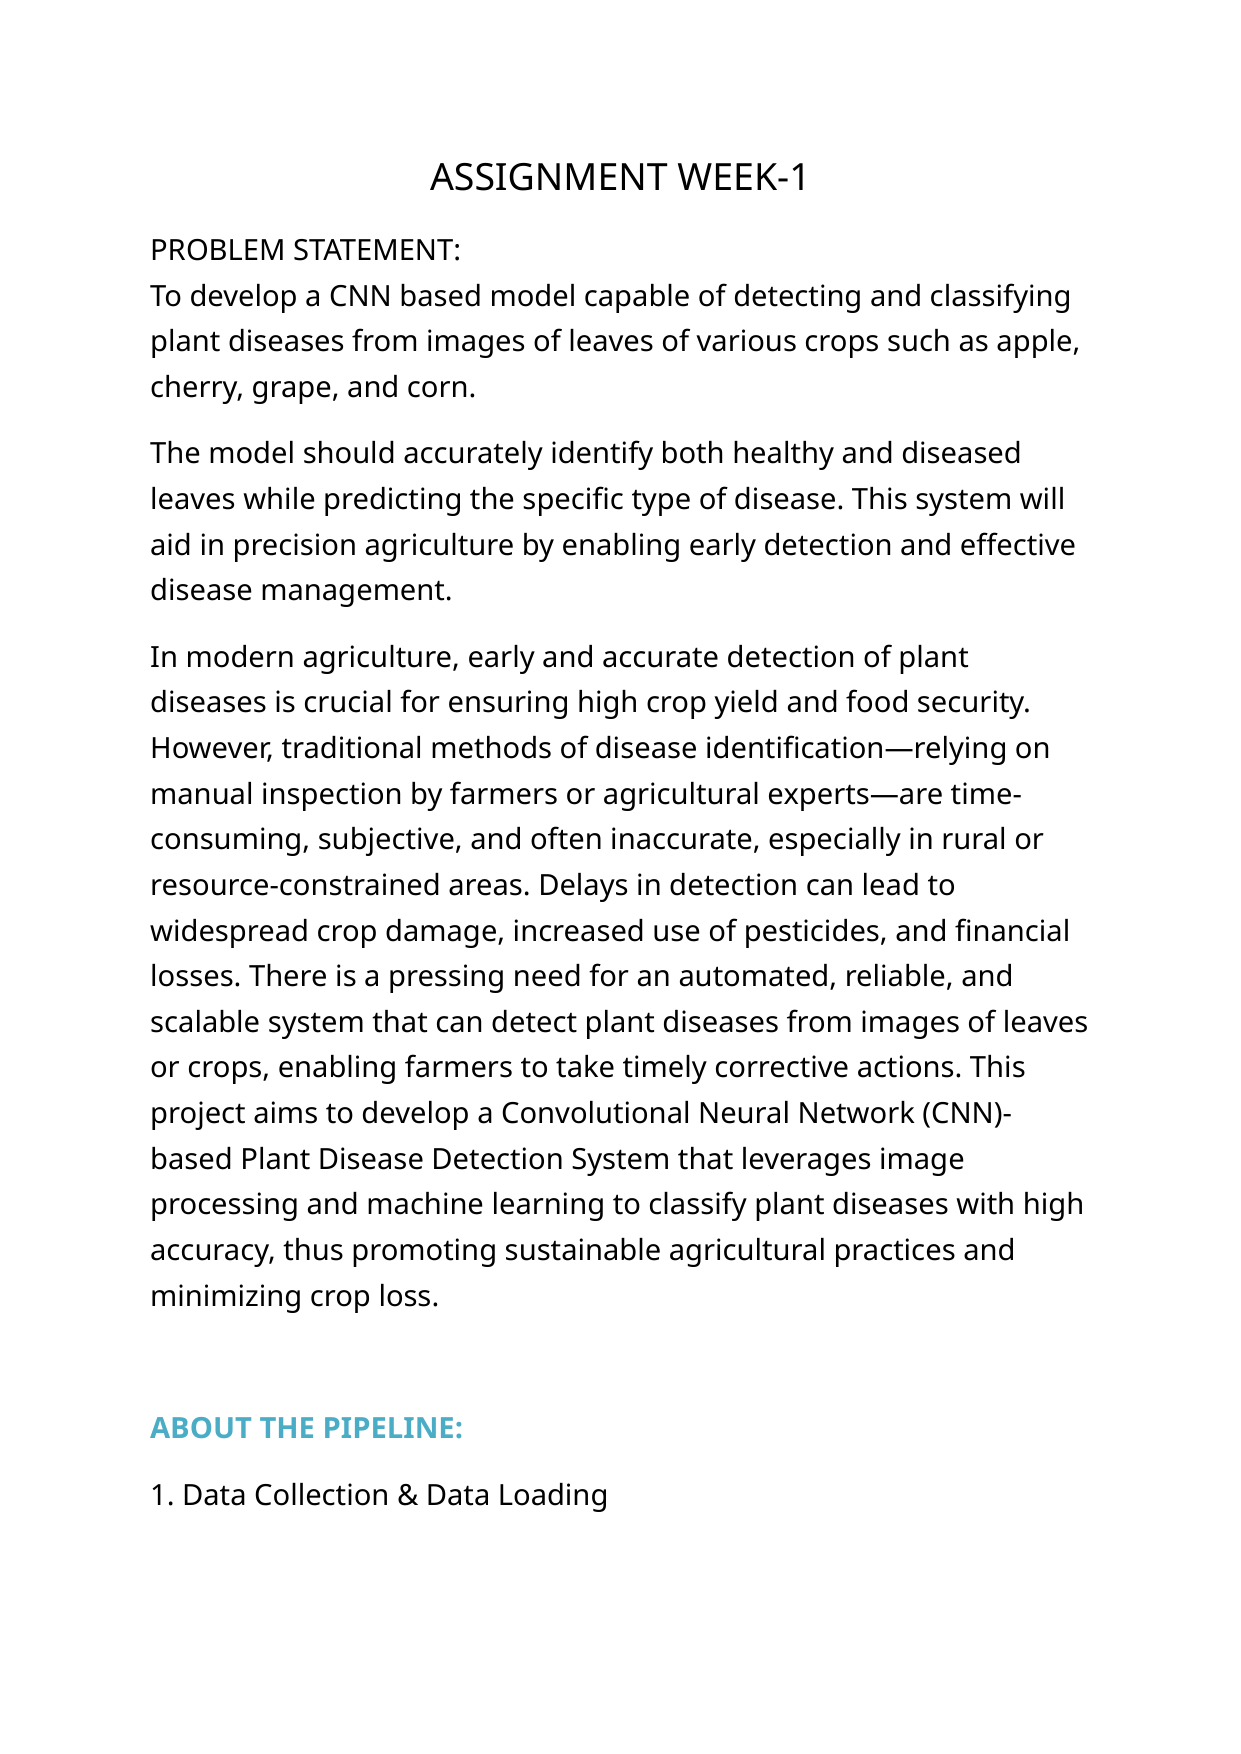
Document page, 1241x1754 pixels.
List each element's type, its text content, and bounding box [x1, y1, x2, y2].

text The model should accurately identify both healthy and diseased leaves while predicting the specific type of disease. This system will aid in precision agriculture by enabling early detection and effective disease management. [150, 433, 1090, 609]
text In modern agriculture, early and accurate detection of plant diseases is crucial for ensuring high crop yield and food security. However, traditional methods of disease identification—relying on manual inspection by farmers or agricultural experts—are time-consuming, subjective, and often inaccurate, especially in rural or resource-constrained areas. Delays in detection can lead to widespread crop damage, increased use of pesticides, and financial losses. There is a pressing need for an automated, reliable, and scalable system that can detect plant diseases from images of leaves or crops, enabling farmers to take timely corrective actions. This project aims to develop a Convolutional Neural Network (CNN)-based Plant Disease Detection System that leverages image processing and machine learning to classify plant diseases with high accuracy, thus promoting sustainable agricultural practices and minimizing crop loss. [150, 636, 1090, 1314]
text 1. Data Collection & Data Loading [150, 1474, 1090, 1514]
text ABOUT THE PIPELINE: [150, 1408, 1090, 1447]
text PROBLEM STATEMENT: To develop a CNN based model capable of detecting and classifying plant diseases from images of leaves of various crops such as apple, cherry, grape, and corn. [150, 229, 1090, 406]
text ASSIGNMENT WEEK-1 [150, 150, 1090, 201]
